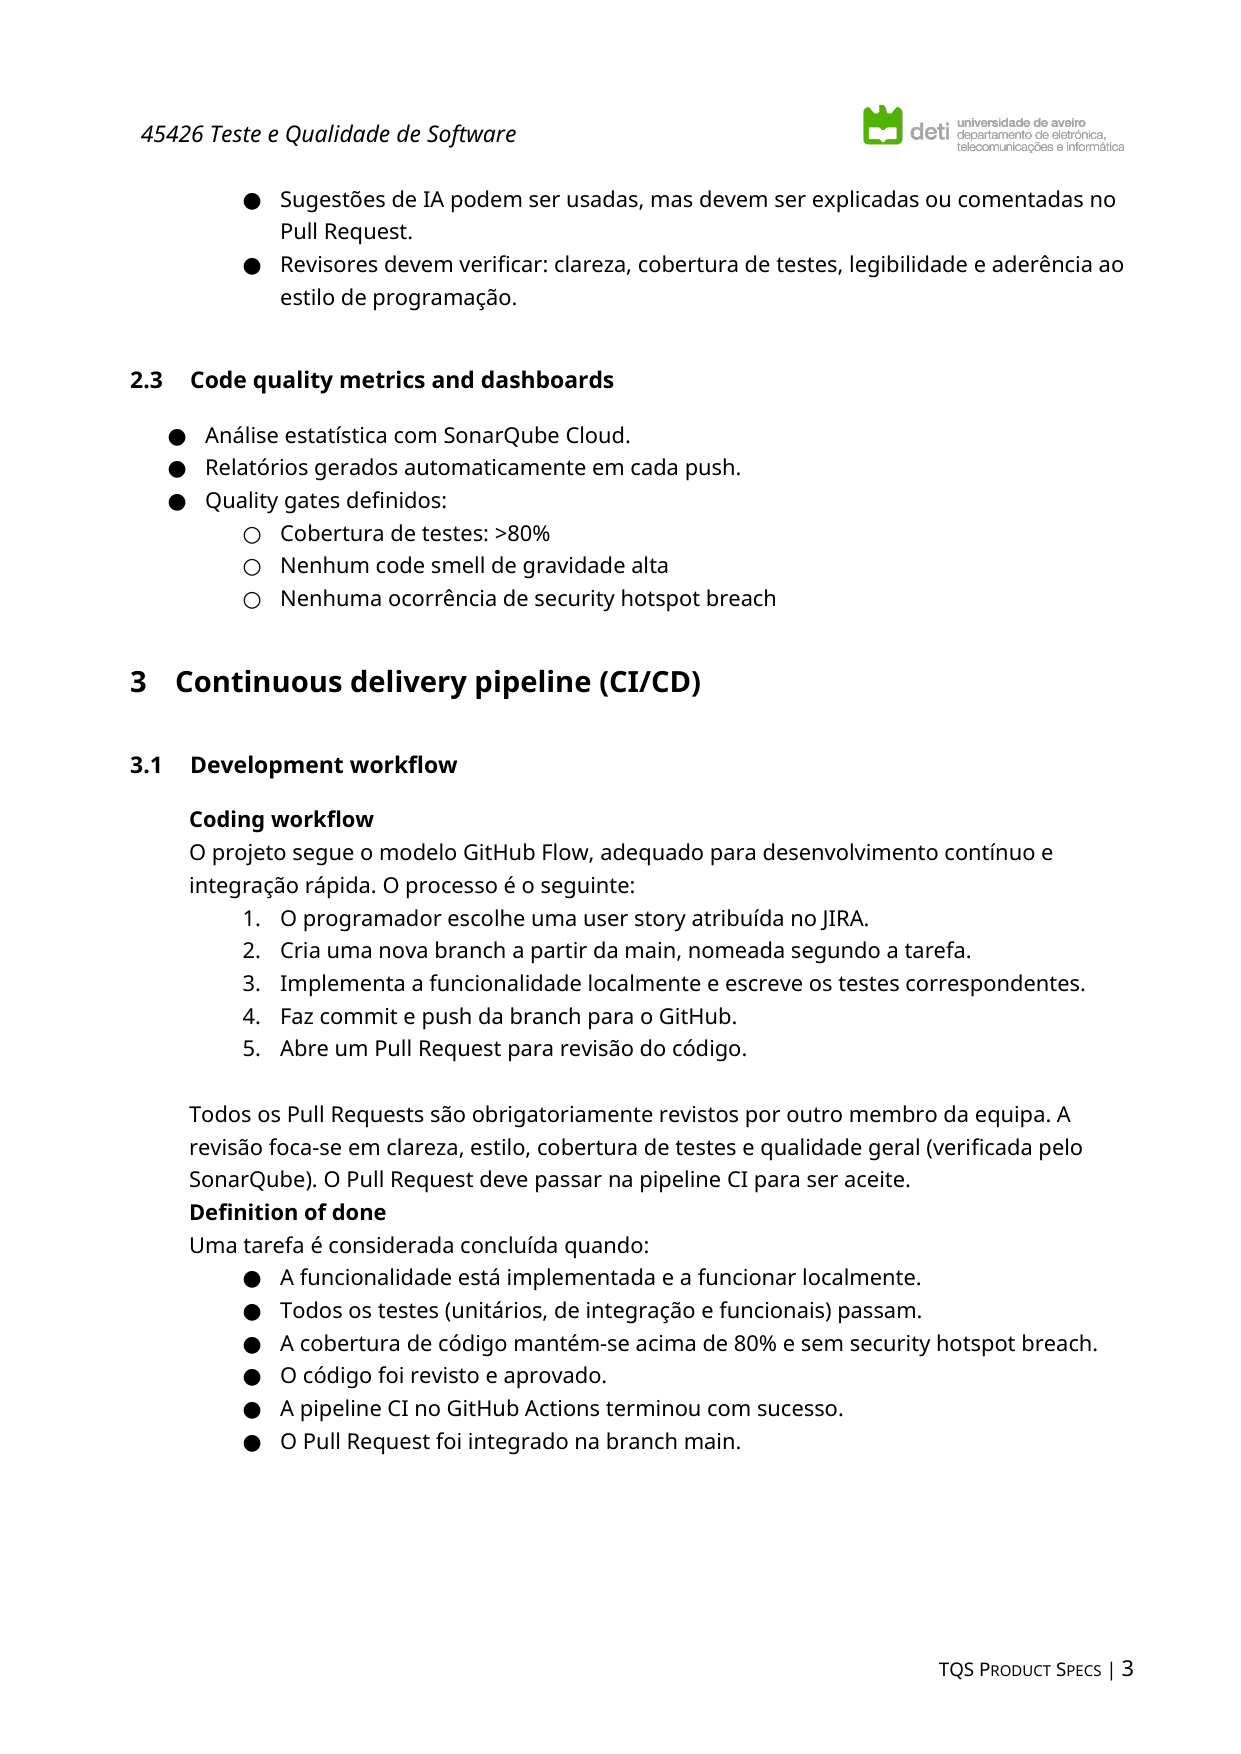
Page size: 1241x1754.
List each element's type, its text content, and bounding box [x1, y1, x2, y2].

list Quality gates definidos: [167, 485, 1134, 515]
list O Pull Request foi integrado na branch main. [242, 1426, 1134, 1456]
list Implementa a funcionalidade localmente e escreve os testes correspondentes. [242, 968, 1134, 998]
list Revisores devem verificar: clareza, cobertura de testes, legibilidade e aderência ao estilo de programação. [242, 249, 1134, 311]
list Faz commit e push da branch para o GitHub. [242, 1001, 1134, 1030]
list A pipeline CI no GitHub Actions terminou com sucesso. [242, 1393, 1134, 1423]
list Todos os testes (unitários, de integração e funcionais) passam. [242, 1295, 1134, 1325]
text Definition of done [189, 1197, 1134, 1227]
text Uma tarefa é considerada concluída quando: [189, 1229, 1134, 1259]
list Abre um Pull Request para revisão do código. [242, 1033, 1134, 1063]
list Relatórios gerados automaticamente em cada push. [167, 452, 1134, 482]
list Cobertura de testes: >80% [242, 518, 1134, 547]
list Análise estatística com SonarQube Cloud. [167, 419, 1134, 449]
list Sugestões de IA podem ser usadas, mas devem ser explicadas ou comentadas no Pull Request. [242, 183, 1134, 246]
list A cobertura de código mantém-se acima de 80% e sem security hotspot breach. [242, 1328, 1134, 1357]
picture [863, 105, 1125, 154]
subtitle Code quality metrics and dashboards [130, 364, 1075, 394]
text Todos os Pull Requests são obrigatoriamente revistos por outro membro da equipa. A revisão foca-se em clareza, estilo, cobertura de testes e qualidade geral (verificada pelo SonarQube). O Pull Request deve passar na pipeline CI para ser aceite. [189, 1099, 1134, 1194]
text O projeto segue o modelo GitHub Flow, adequado para desenvolvimento contínuo e integração rápida. O processo é o seguinte: [189, 837, 1134, 899]
list Nenhuma ocorrência de security hotspot breach [242, 583, 1134, 613]
list O programador escolhe uma user story atribuída no JIRA. [242, 902, 1134, 932]
text Coding workflow [189, 804, 1134, 834]
list Nenhum code smell de gravidade alta [242, 550, 1134, 580]
list Cria uma nova branch a partir da main, nomeada segundo a tarefa. [242, 935, 1134, 965]
list A funcionalidade está implementada e a funcionar localmente. [242, 1262, 1134, 1292]
subtitle Development workflow [130, 749, 1075, 779]
subtitle Continuous delivery pipeline (CI/CD) [130, 666, 1075, 699]
list O código foi revisto e aprovado. [242, 1360, 1134, 1390]
